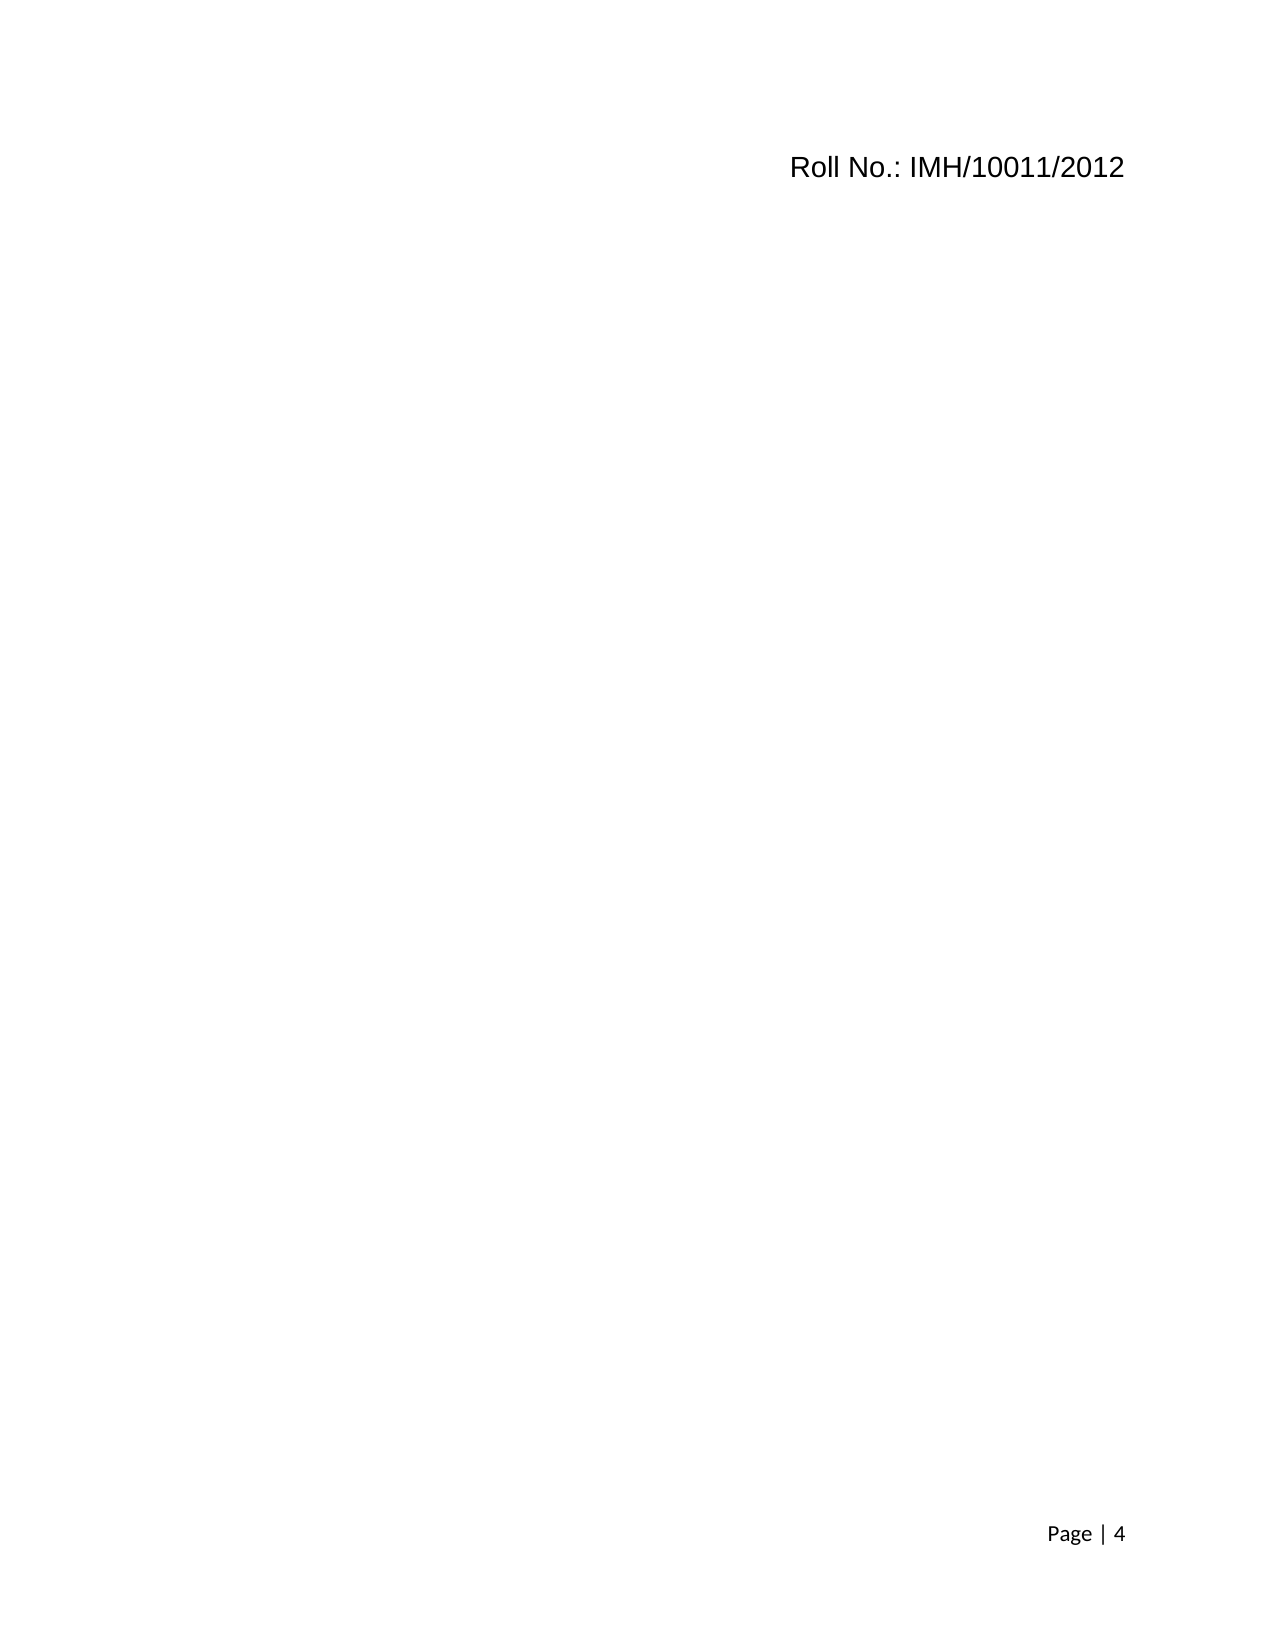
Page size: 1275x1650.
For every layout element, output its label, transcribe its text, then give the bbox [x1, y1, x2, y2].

text Roll No.: IMH/10011/2012 [150, 150, 1125, 183]
